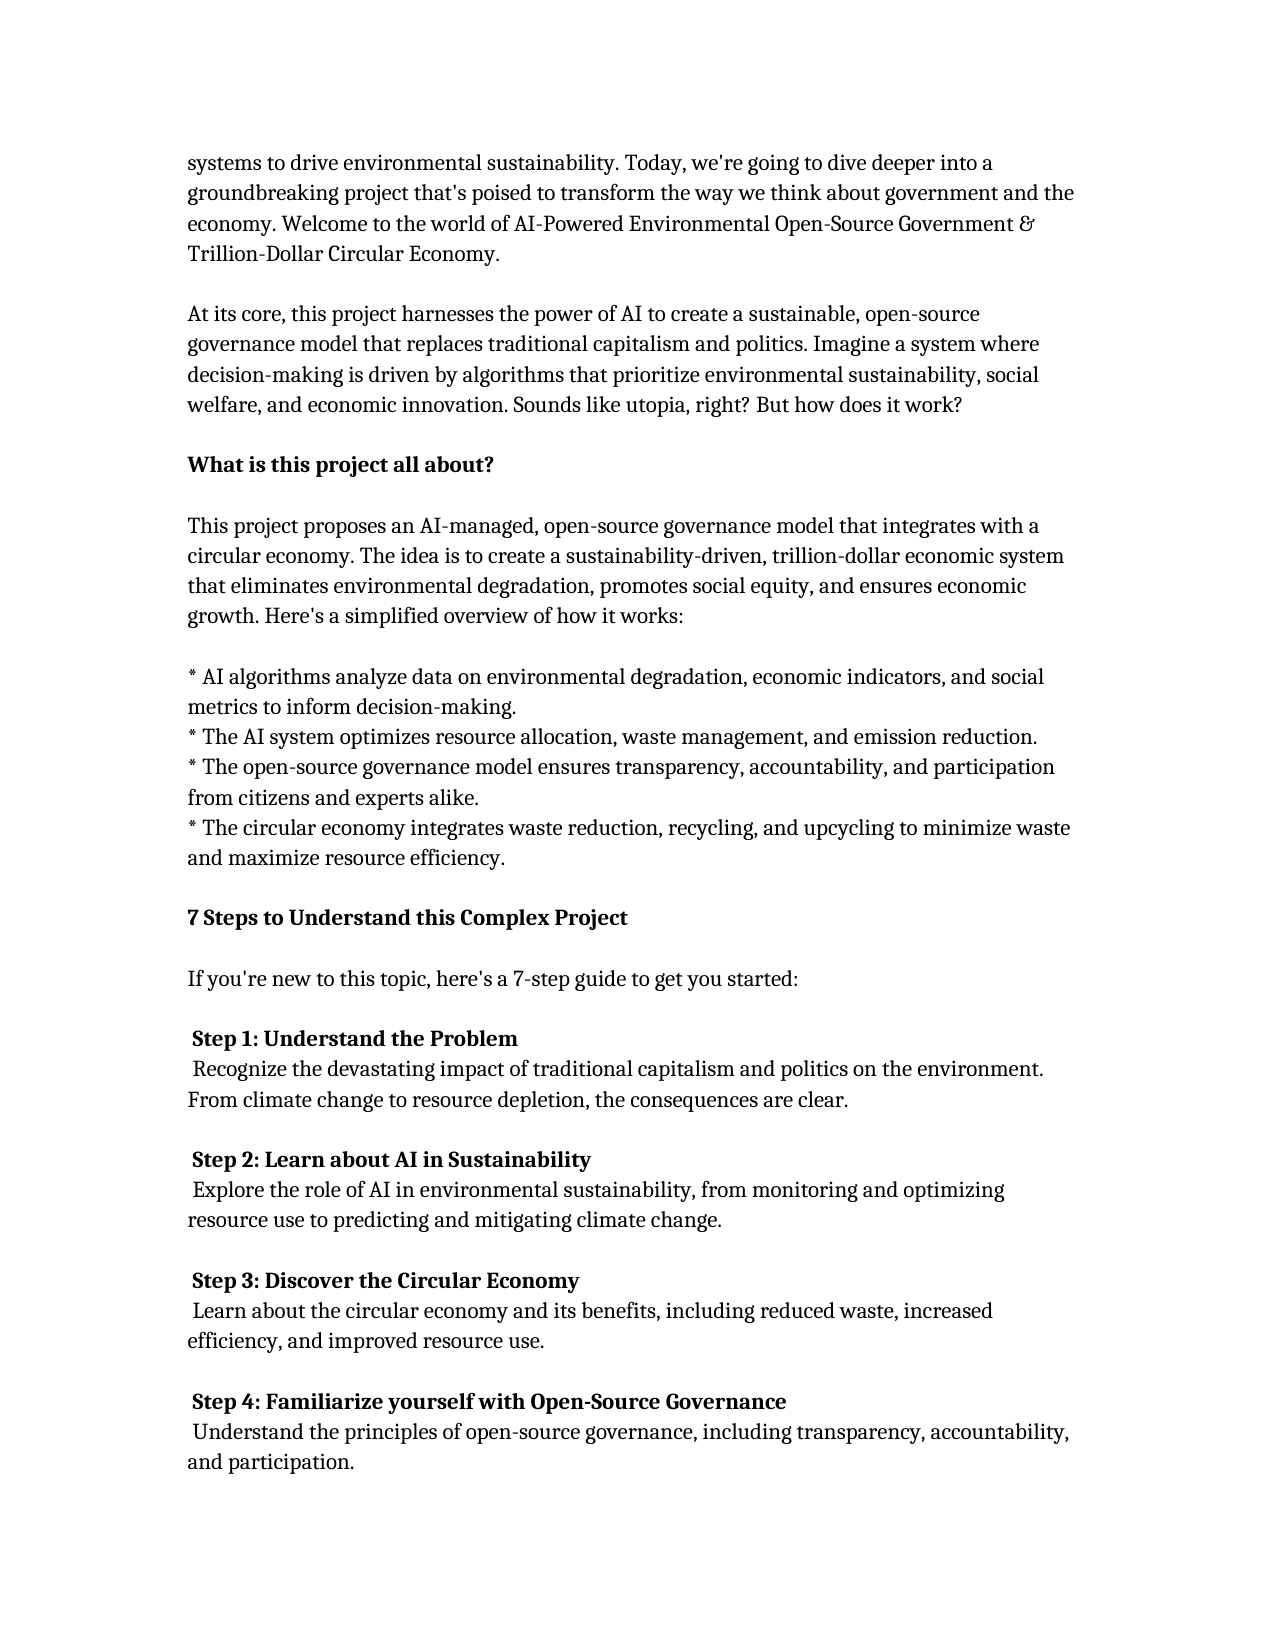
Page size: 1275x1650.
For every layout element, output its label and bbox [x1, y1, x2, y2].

text [187, 150, 1087, 1475]
